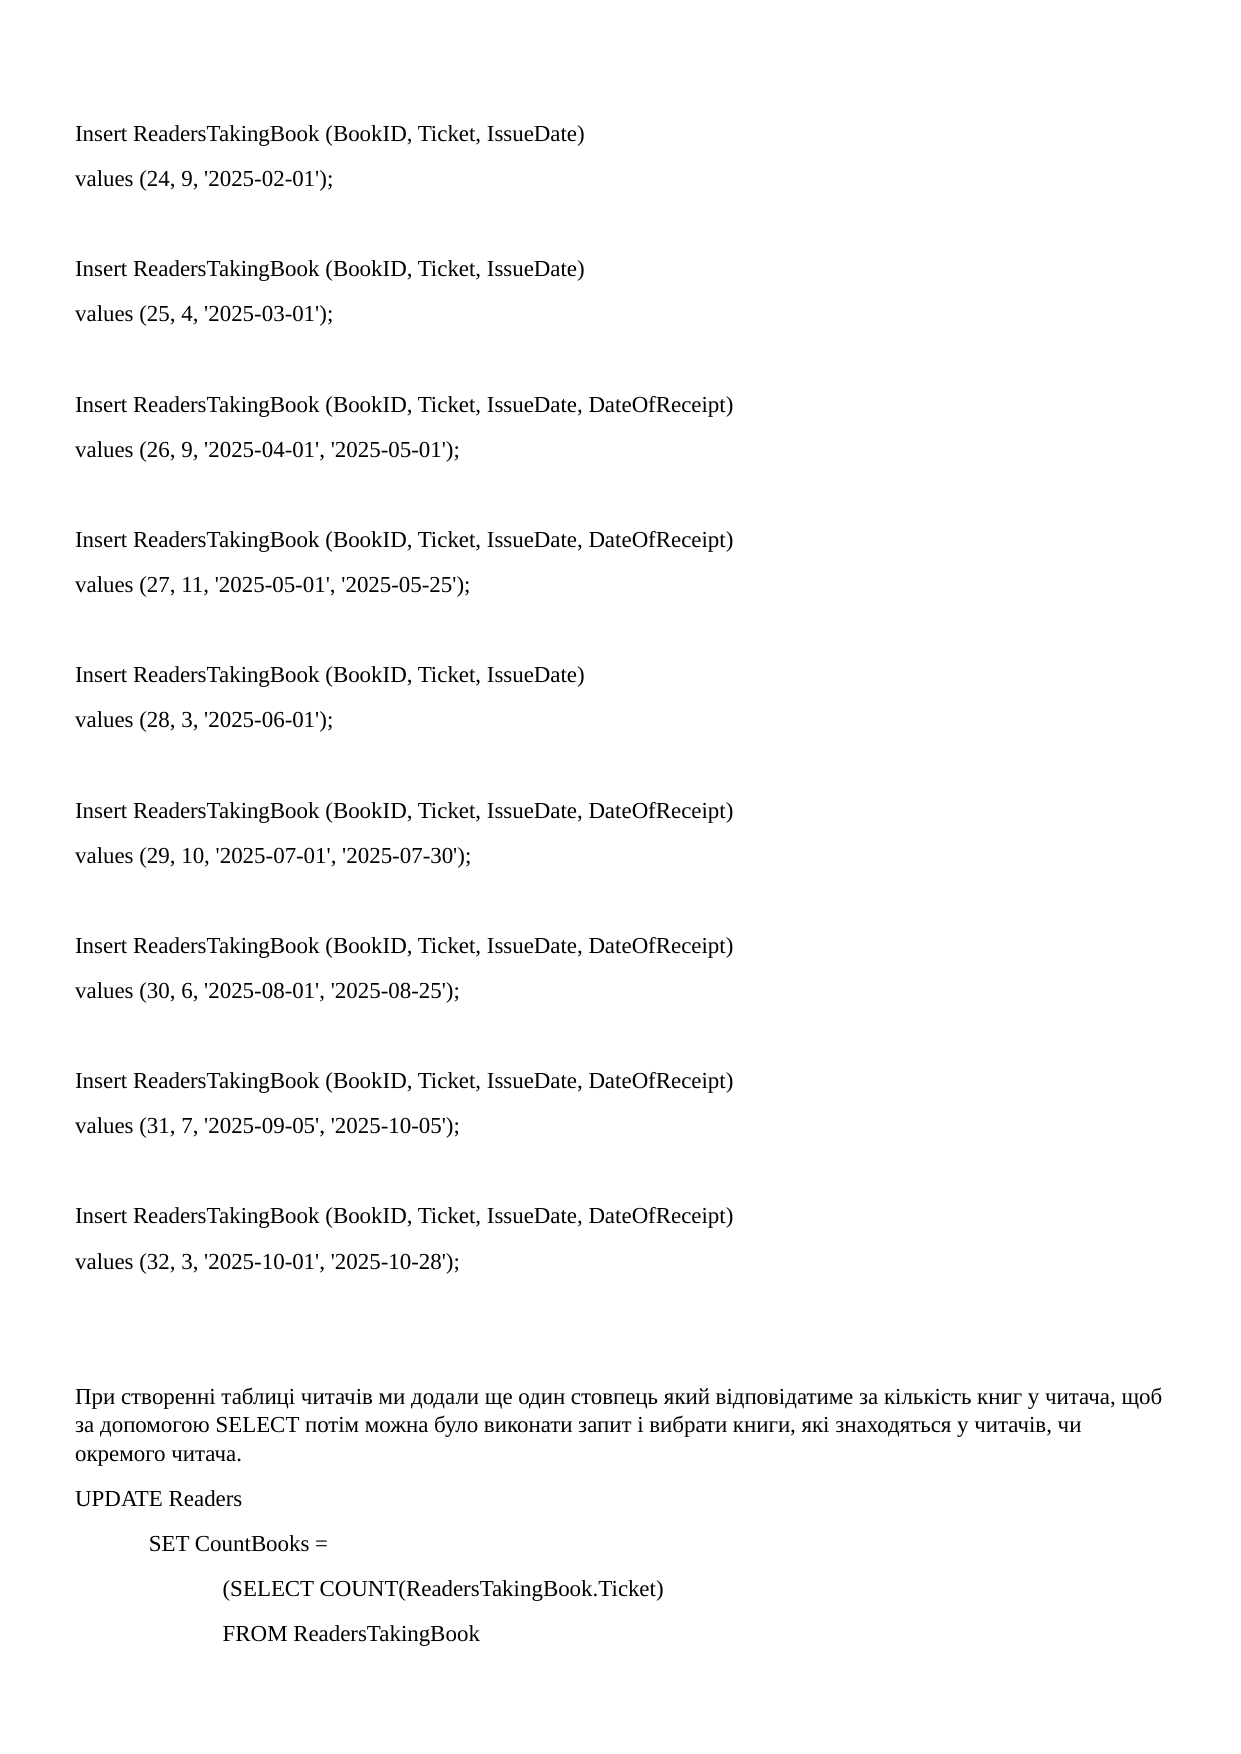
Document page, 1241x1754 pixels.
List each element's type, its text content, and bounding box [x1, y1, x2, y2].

text Insert ReadersTakingBook (BookID, Ticket, IssueDate, DateOfReceipt) [75, 526, 1165, 552]
text values (28, 3, '2025-06-01'); [75, 706, 1165, 733]
text UPDATE Readers [75, 1485, 1165, 1511]
text При створенні таблиці читачів ми додали ще один стовпець який відповідатиме за кількість книг у читача, щоб за допомогою SELECT потім можна було виконати запит і вибрати книги, які знаходяться у читачів, чи окремого читача. [75, 1383, 1165, 1466]
text values (32, 3, '2025-10-01', '2025-10-28'); [75, 1248, 1165, 1274]
text Insert ReadersTakingBook (BookID, Ticket, IssueDate, DateOfReceipt) [75, 1203, 1165, 1229]
text Insert ReadersTakingBook (BookID, Ticket, IssueDate, DateOfReceipt) [75, 1067, 1165, 1094]
text values (27, 11, '2025-05-01', '2025-05-25'); [75, 571, 1165, 597]
text Insert ReadersTakingBook (BookID, Ticket, IssueDate) [75, 120, 1165, 146]
text Insert ReadersTakingBook (BookID, Ticket, IssueDate) [75, 661, 1165, 688]
text Insert ReadersTakingBook (BookID, Ticket, IssueDate, DateOfReceipt) [75, 391, 1165, 417]
text values (30, 6, '2025-08-01', '2025-08-25'); [75, 977, 1165, 1003]
text values (24, 9, '2025-02-01'); [75, 165, 1165, 192]
text values (31, 7, '2025-09-05', '2025-10-05'); [75, 1112, 1165, 1139]
text Insert ReadersTakingBook (BookID, Ticket, IssueDate, DateOfReceipt) [75, 932, 1165, 958]
text values (29, 10, '2025-07-01', '2025-07-30'); [75, 842, 1165, 868]
text (SELECT COUNT(ReadersTakingBook.Ticket) [75, 1575, 1165, 1602]
text FROM ReadersTakingBook [75, 1620, 1165, 1647]
text values (26, 9, '2025-04-01', '2025-05-01'); [75, 436, 1165, 462]
text SET CountBooks = [75, 1530, 1165, 1556]
text Insert ReadersTakingBook (BookID, Ticket, IssueDate) [75, 255, 1165, 282]
text Insert ReadersTakingBook (BookID, Ticket, IssueDate, DateOfReceipt) [75, 797, 1165, 823]
text values (25, 4, '2025-03-01'); [75, 301, 1165, 327]
